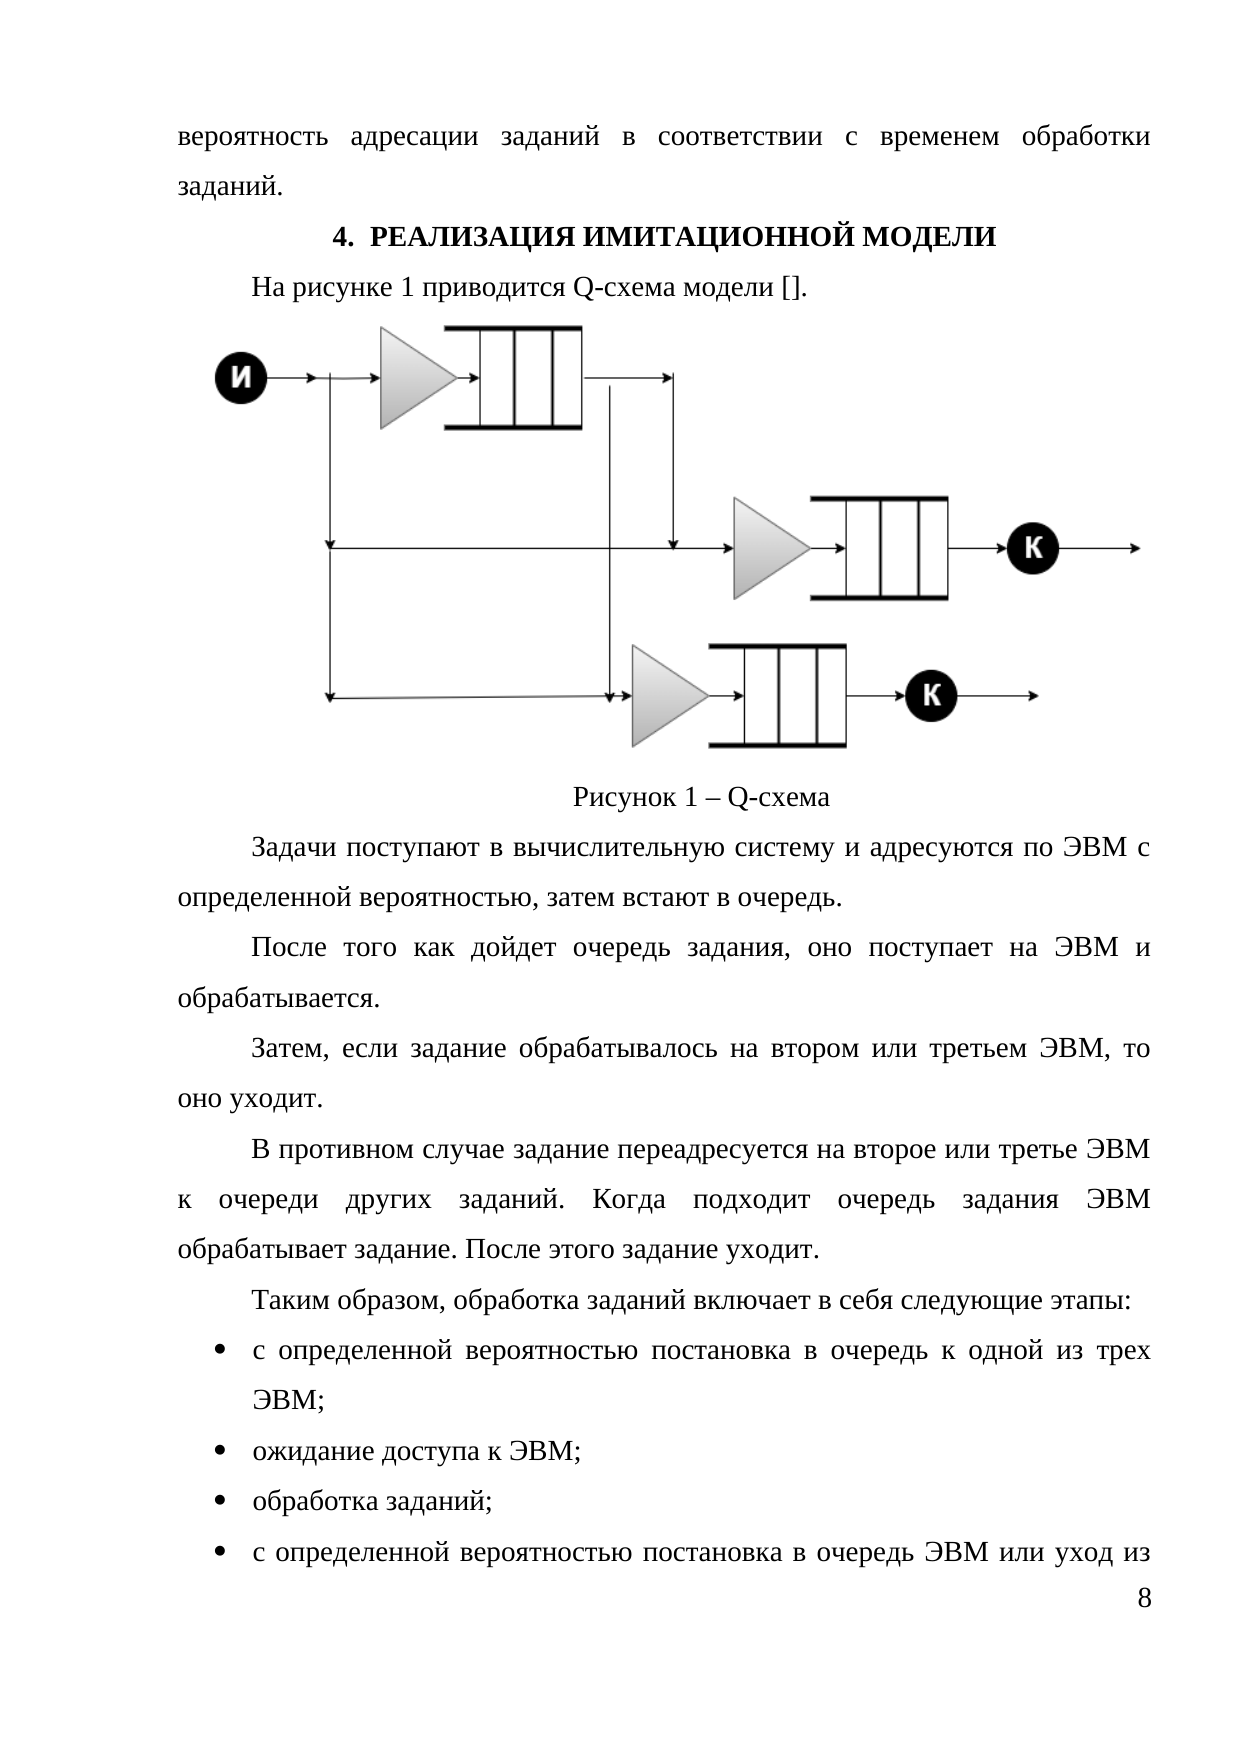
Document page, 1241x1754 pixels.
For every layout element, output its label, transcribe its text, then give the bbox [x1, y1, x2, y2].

list с определенной вероятностью постановка в очередь к одной из трех ЭВМ; [215, 1332, 1152, 1416]
text На рисунке 1 приводится Q-схема модели []. [177, 269, 1152, 303]
text Затем, если задание обрабатывалось на втором или третьем ЭВМ, то оно уходит. [177, 1030, 1152, 1114]
subtitle РЕАЛИЗАЦИЯ ИМИТАЦИОННОЙ МОДЕЛИ [177, 219, 1152, 252]
list ожидание доступа к ЭВМ; [215, 1433, 1152, 1466]
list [215, 1534, 1152, 1567]
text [177, 118, 1152, 202]
picture [177, 319, 1152, 762]
text Таким образом, обработка заданий включает в себя следующие этапы: [177, 1282, 1152, 1315]
text Рисунок 1 – Q-схема [177, 779, 1152, 812]
list обработка заданий; [215, 1483, 1152, 1517]
text Задачи поступают в вычислительную систему и адресуются по ЭВМ с определенной вероятностью, затем встают в очередь. [177, 829, 1152, 913]
text После того как дойдет очередь задания, оно поступает на ЭВМ и обрабатывается. [177, 929, 1152, 1013]
text В противном случае задание переадресуется на второе или третье ЭВМ к очереди других заданий. Когда подходит очередь задания ЭВМ обрабатывает задание. После этого задание уходит. [177, 1131, 1152, 1265]
